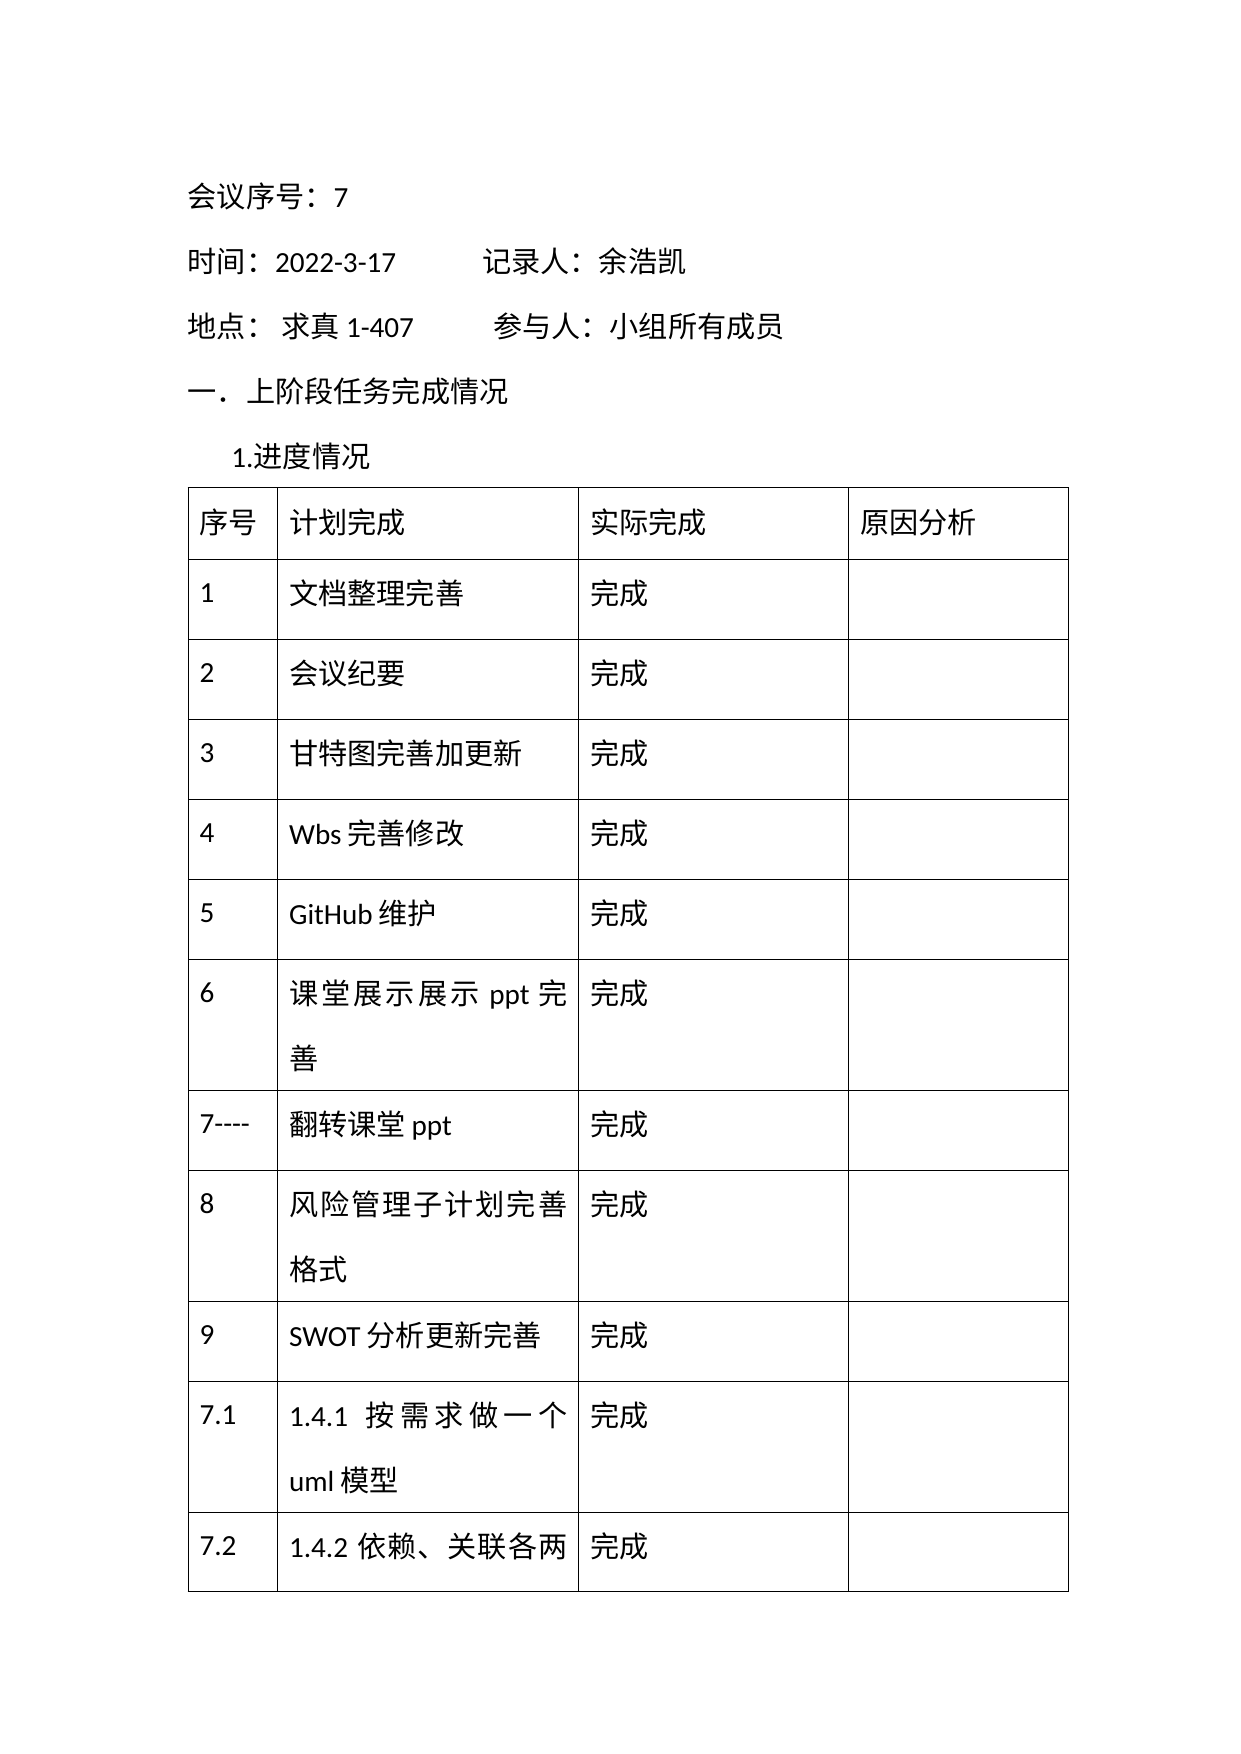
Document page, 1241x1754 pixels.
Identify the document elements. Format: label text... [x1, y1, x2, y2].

table_cell 风险管理子计划完善格式 [278, 1171, 578, 1301]
table_cell 1.4.1 按需求做一个uml模型 [278, 1382, 578, 1512]
table_cell GitHub维护 [278, 880, 578, 958]
table_cell [849, 800, 1068, 878]
table_cell 7---- [189, 1091, 277, 1169]
table_cell 文档整理完善 [278, 560, 578, 638]
table_cell 完成 [579, 720, 848, 798]
table_cell [849, 1382, 1068, 1512]
table_cell 完成 [579, 1091, 848, 1169]
table_cell 7.1 [189, 1382, 277, 1512]
table_cell SWOT分析更新完善 [278, 1302, 578, 1381]
table_cell 完成 [579, 1171, 848, 1301]
table_cell 8 [189, 1171, 277, 1301]
table_cell 4 [189, 800, 277, 878]
table_cell 课堂展示展示ppt完善 [278, 960, 578, 1089]
table_header 序号 [189, 488, 277, 558]
table_cell [849, 560, 1068, 638]
table_cell 3 [189, 720, 277, 798]
table_cell 1.4.2 依赖、关联各两个例子图 [278, 1513, 578, 1591]
table_cell 完成 [579, 880, 848, 958]
text 一．上阶段任务完成情况 [187, 357, 1053, 422]
text 地点： 求真1-407 参与人：小组所有成员 [187, 292, 1053, 357]
table_header 原因分析 [849, 488, 1068, 558]
table_cell [849, 960, 1068, 1089]
table_cell 完成 [579, 1302, 848, 1381]
table_cell 6 [189, 960, 277, 1089]
table_cell 1 [189, 560, 277, 638]
table_cell 7.2 [189, 1513, 277, 1591]
table_cell 完成 [579, 1513, 848, 1591]
table_cell 完成 [579, 800, 848, 878]
table_cell 翻转课堂ppt [278, 1091, 578, 1169]
text 1.进度情况 [187, 422, 1053, 487]
table_cell [849, 1171, 1068, 1301]
table_cell [849, 1513, 1068, 1591]
table_cell 完成 [579, 640, 848, 718]
table_cell [849, 1302, 1068, 1381]
text 会议序号：7 [187, 162, 1053, 227]
table_header 计划完成 [278, 488, 578, 558]
text 时间：2022-3-17 记录人：余浩凯 [187, 227, 1053, 292]
table_cell [849, 640, 1068, 718]
table_cell 甘特图完善加更新 [278, 720, 578, 798]
table_cell 9 [189, 1302, 277, 1381]
table_cell 会议纪要 [278, 640, 578, 718]
table_cell 完成 [579, 1382, 848, 1512]
table_cell 完成 [579, 960, 848, 1089]
table_cell 5 [189, 880, 277, 958]
table_cell 2 [189, 640, 277, 718]
table_cell Wbs完善修改 [278, 800, 578, 878]
table_header 实际完成 [579, 488, 848, 558]
table_cell [849, 1091, 1068, 1169]
table_cell 完成 [579, 560, 848, 638]
table_cell [849, 720, 1068, 798]
table_cell [849, 880, 1068, 958]
